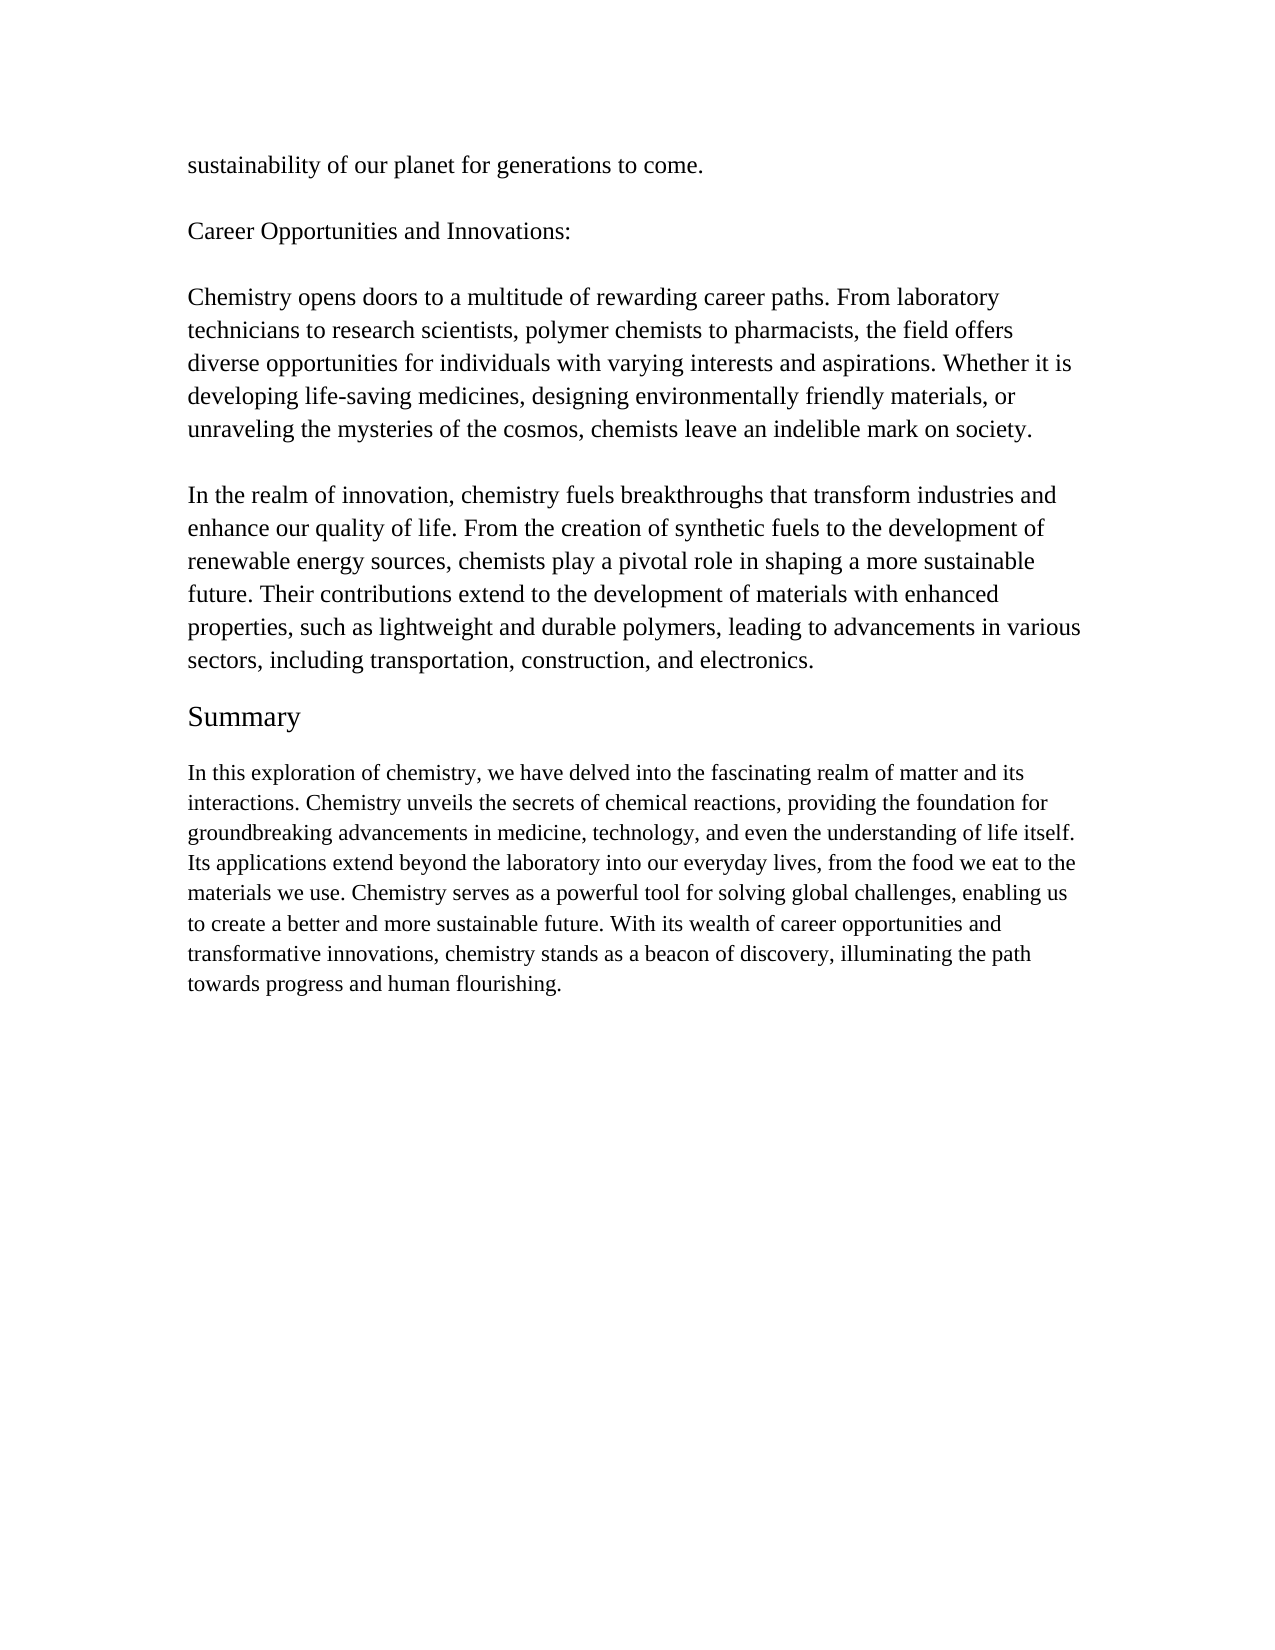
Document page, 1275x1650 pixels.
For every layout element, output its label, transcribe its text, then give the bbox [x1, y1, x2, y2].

text In this exploration of chemistry, we have delved into the fascinating realm of matter and its interactions. Chemistry unveils the secrets of chemical reactions, providing the foundation for groundbreaking advancements in medicine, technology, and even the understanding of life itself. Its applications extend beyond the laboratory into our everyday lives, from the food we eat to the materials we use. Chemistry serves as a powerful tool for solving global challenges, enabling us to create a better and more sustainable future. With its wealth of career opportunities and transformative innovations, chemistry stands as a beacon of discovery, illuminating the path towards progress and human flourishing. [187, 758, 1087, 996]
text Summary [187, 699, 1087, 733]
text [187, 150, 1087, 674]
